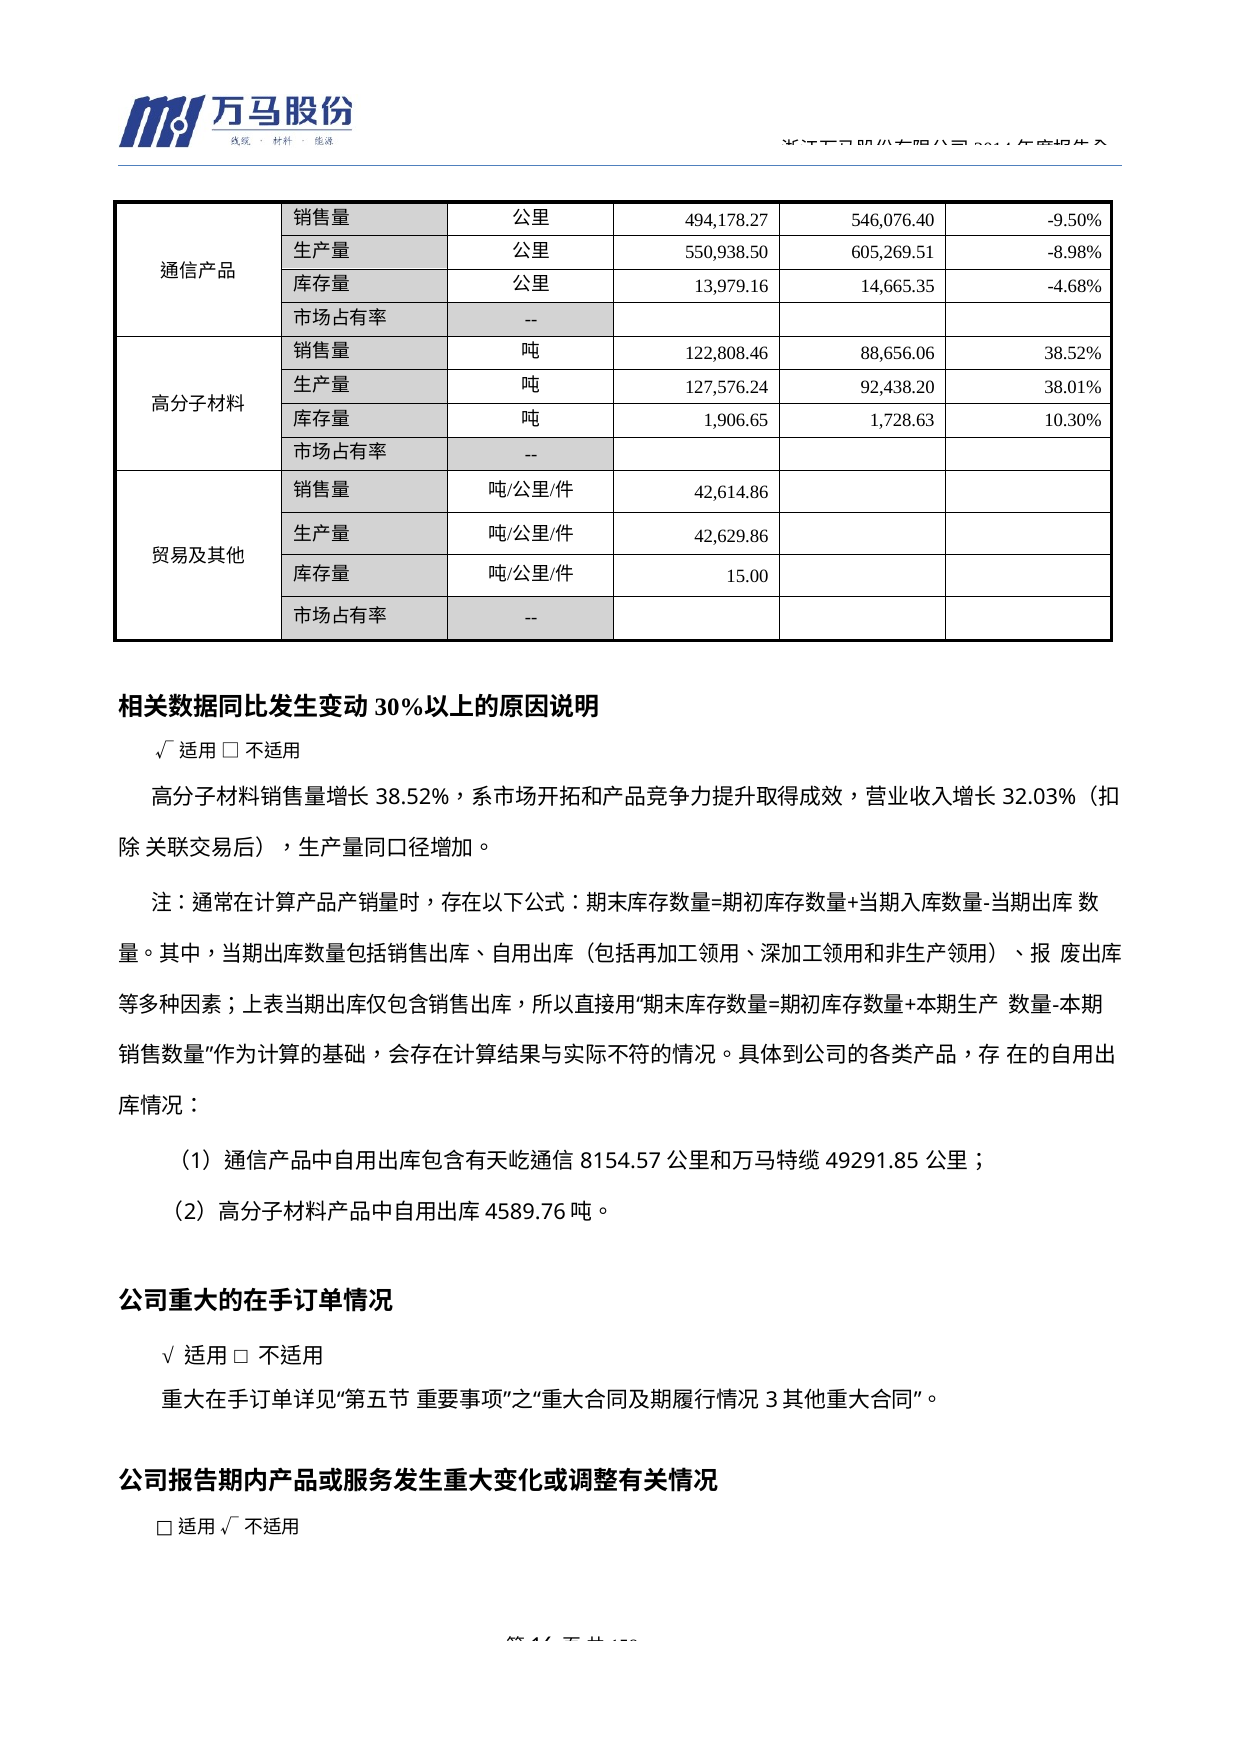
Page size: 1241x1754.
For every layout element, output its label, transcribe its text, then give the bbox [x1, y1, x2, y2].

table_header 546,076.40 [780, 204, 945, 235]
table_cell [780, 471, 945, 512]
table_cell 吨/公里/件 [448, 513, 613, 554]
table_cell [780, 597, 945, 639]
table_cell 生产量 [282, 513, 447, 554]
table_cell [780, 303, 945, 336]
table_cell 库存量 [282, 555, 447, 596]
table_cell [946, 513, 1110, 554]
text √ 适用 □ 不适用 [162, 1340, 1119, 1370]
table_cell 38.01% [946, 370, 1110, 403]
table_cell 88,656.06 [780, 337, 945, 369]
table_cell 10.30% [946, 404, 1110, 437]
table_cell 13,979.16 [614, 270, 779, 302]
table_cell [946, 597, 1110, 639]
table_cell 127,576.24 [614, 370, 779, 403]
table_cell [946, 555, 1110, 596]
text （1）通信产品中自用出库包含有天屹通信 8154.57 公里和万马特缆 49291.85 公里； [168, 1145, 1119, 1175]
table_cell 605,269.51 [780, 236, 945, 268]
table_header 销售量 [282, 204, 447, 235]
table_cell 市场占有率 [282, 303, 447, 336]
table_cell -- [448, 438, 613, 470]
table_cell [946, 471, 1110, 512]
table_cell 公里 [448, 236, 613, 268]
table_cell 生产量 [282, 370, 447, 403]
table_cell 市场占有率 [282, 597, 447, 639]
table_cell 生产量 [282, 236, 447, 268]
table_cell 吨 [448, 370, 613, 403]
table_cell [780, 555, 945, 596]
text 注：通常在计算产品产销量时，存在以下公式：期末库存数量=期初库存数量+当期入库数量-当期出库 数量。其中，当期出库数量包括销售出库、自用出库（包括再加工领用、深加工领用和非生产领用）、报 废出库等多种因素；上表当期出库仅包含销售出库，所以直接用“期末库存数量=期初库存数量+本期生产 数量-本期销售数量”作为计算的基础，会存在计算结果与实际不符的情况。具体到公司的各类产品，存 在的自用出库情况： [118, 887, 1122, 1120]
picture [118, 94, 361, 148]
table_cell 库存量 [282, 270, 447, 302]
table_cell 公里 [448, 270, 613, 302]
table_cell 吨 [448, 337, 613, 369]
table_cell -4.68% [946, 270, 1110, 302]
table_cell 吨 [448, 404, 613, 437]
table_cell -8.98% [946, 236, 1110, 268]
table_cell 市场占有率 [282, 438, 447, 470]
text □ 适用 √ 不适用 [155, 1513, 1119, 1539]
text 重大在手订单详见“第五节 重要事项”之“重大合同及期履行情况 3其他重大合同”。 [162, 1384, 1119, 1414]
table_cell [780, 513, 945, 554]
table_cell 550,938.50 [614, 236, 779, 268]
table_cell -- [448, 303, 613, 336]
text √ 适用 □ 不适用 [155, 737, 1119, 763]
table_cell 高分子材料 [117, 337, 281, 470]
table_cell 吨/公里/件 [448, 555, 613, 596]
text 高分子材料销售量增长 38.52%，系市场开拓和产品竞争力提升取得成效，营业收入增长 32.03%（扣除 关联交易后），生产量同口径增加。 [118, 781, 1122, 862]
subtitle 相关数据同比发生变动 30%以上的原因说明 [118, 688, 1119, 722]
table_cell 库存量 [282, 404, 447, 437]
table_cell [946, 303, 1110, 336]
table_cell 42,629.86 [614, 513, 779, 554]
table_cell 销售量 [282, 337, 447, 369]
table_cell [614, 438, 779, 470]
table_cell [946, 438, 1110, 470]
text （2）高分子材料产品中自用出库4589.76吨。 [162, 1196, 1119, 1226]
table_cell 1,906.65 [614, 404, 779, 437]
table_cell 122,808.46 [614, 337, 779, 369]
table_header 通信产品 [117, 204, 281, 336]
table_cell 销售量 [282, 471, 447, 512]
table_cell 吨/公里/件 [448, 471, 613, 512]
table_cell 38.52% [946, 337, 1110, 369]
table_cell [614, 303, 779, 336]
table_cell 贸易及其他 [117, 471, 281, 639]
table_cell 1,728.63 [780, 404, 945, 437]
table_cell -- [448, 597, 613, 639]
table_header 494,178.27 [614, 204, 779, 235]
table_cell [614, 597, 779, 639]
table_header -9.50% [946, 204, 1110, 235]
subtitle 公司报告期内产品或服务发生重大变化或调整有关情况 [118, 1462, 1119, 1496]
table_cell 14,665.35 [780, 270, 945, 302]
table_cell 42,614.86 [614, 471, 779, 512]
table_cell [780, 438, 945, 470]
table_cell 15.00 [614, 555, 779, 596]
table_header 公里 [448, 204, 613, 235]
table_cell 92,438.20 [780, 370, 945, 403]
subtitle 公司重大的在手订单情况 [118, 1283, 1119, 1317]
